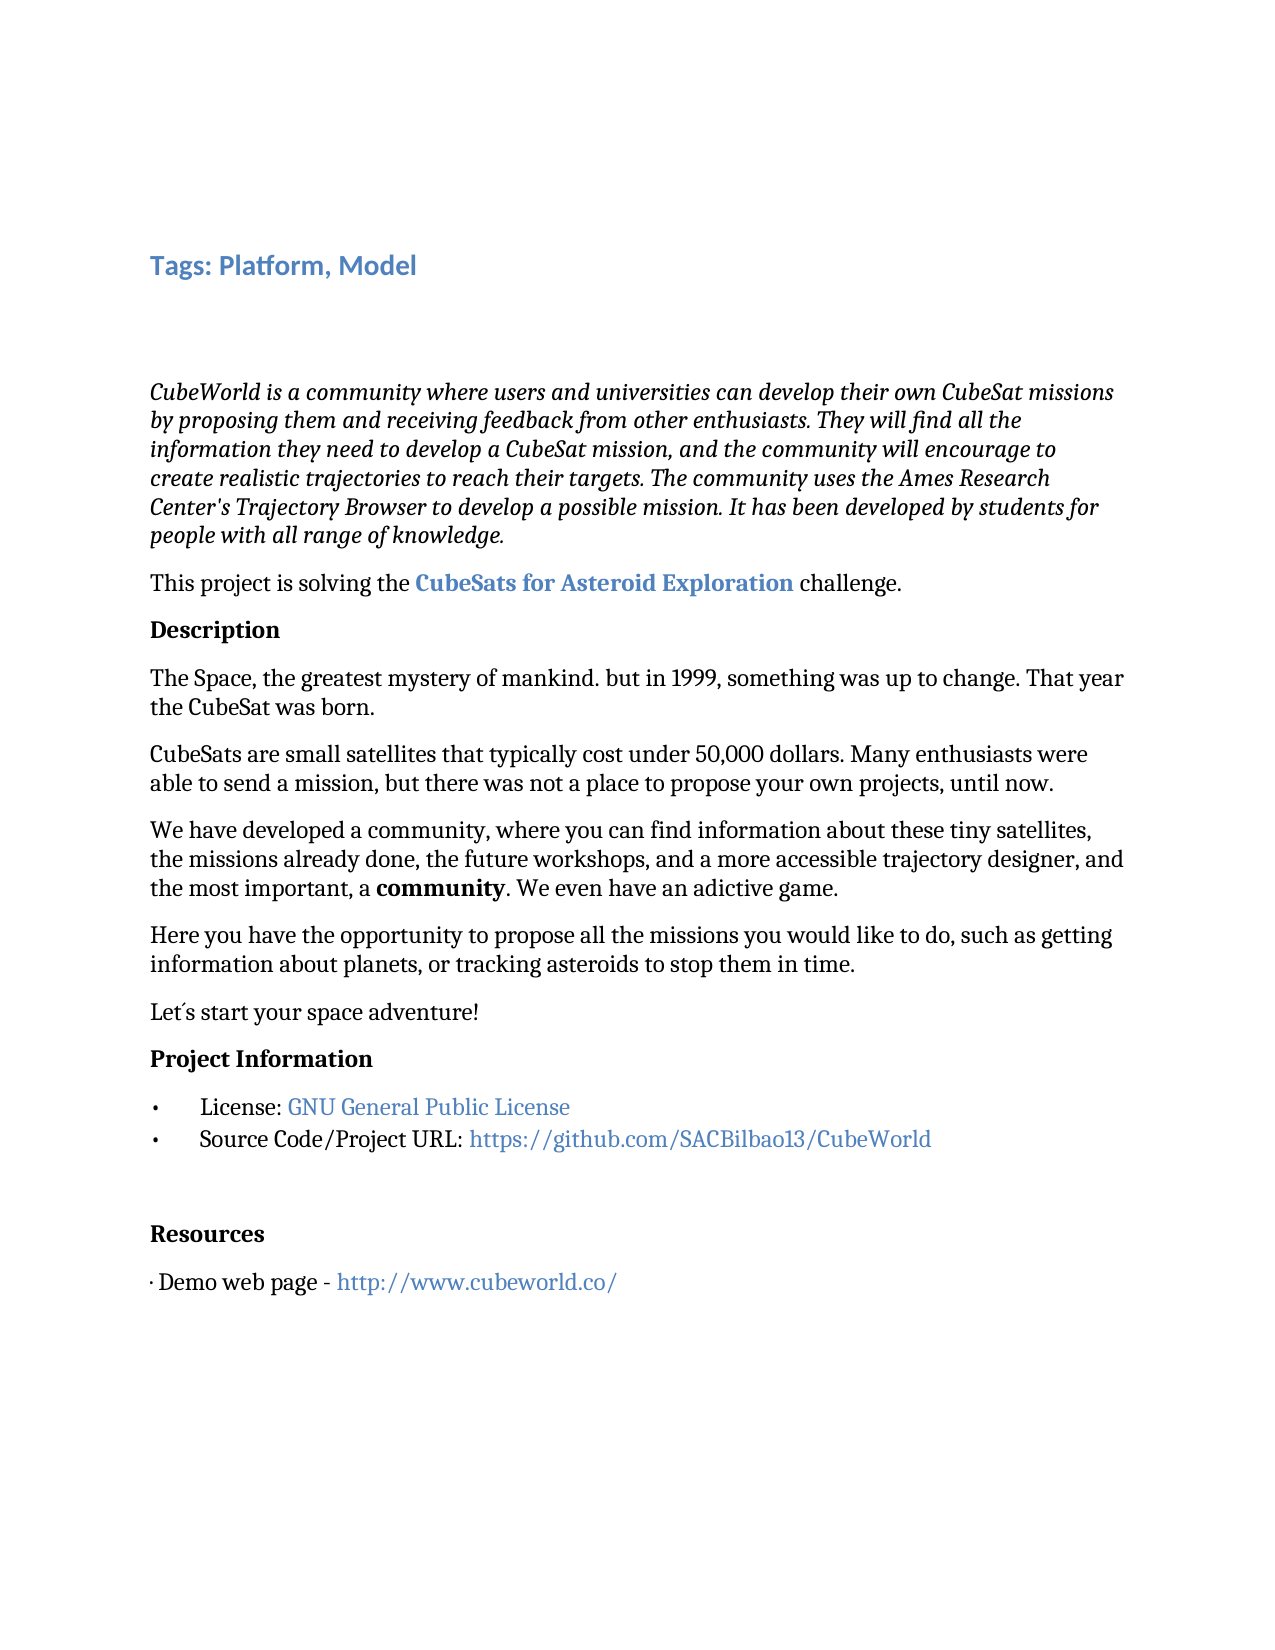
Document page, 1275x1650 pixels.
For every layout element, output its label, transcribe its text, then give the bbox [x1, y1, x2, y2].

text Resources [150, 1220, 1125, 1249]
text Project Information [150, 1045, 1125, 1074]
text CubeSats are small satellites that typically cost under 50,000 dollars. Many enthusiasts were able to send a mission, but there was not a place to propose your own projects, until now. [150, 740, 1125, 798]
text CubeWorld is a community where users and universities can develop their own CubeSat missions by proposing them and receiving feedback from other enthusiasts. They will find all the information they need to develop a CubeSat mission, and the community will encourage to create realistic trajectories to reach their targets. The community uses the Ames Research Center's Trajectory Browser to develop a possible mission. It has been developed by students for people with all range of knowledge. [150, 378, 1125, 550]
text Let´s start your space adventure! [150, 998, 1125, 1026]
text Description [150, 616, 1125, 645]
text The Space, the greatest mystery of mankind. but in 1999, something was up to change. That year the CubeSat was born. [150, 664, 1125, 721]
list Source Code/Project URL: https://github.com/SACBilbao13/CubeWorld [150, 1125, 1125, 1154]
subtitle Tags: Platform, Model [150, 247, 1125, 283]
text Here you have the opportunity to propose all the missions you would like to do, such as getting information about planets, or tracking asteroids to stop them in time. [150, 921, 1125, 979]
text We have developed a community, where you can find information about these tiny satellites, the missions already done, the future workshops, and a more accessible trajectory designer, and the most important, a community. We even have an adictive game. [150, 816, 1125, 903]
text · Demo web page - http://www.cubeworld.co/ [150, 1268, 1125, 1296]
text This project is solving the CubeSats for Asteroid Exploration challenge. [150, 569, 1125, 598]
list License: GNU General Public License [150, 1093, 1125, 1121]
